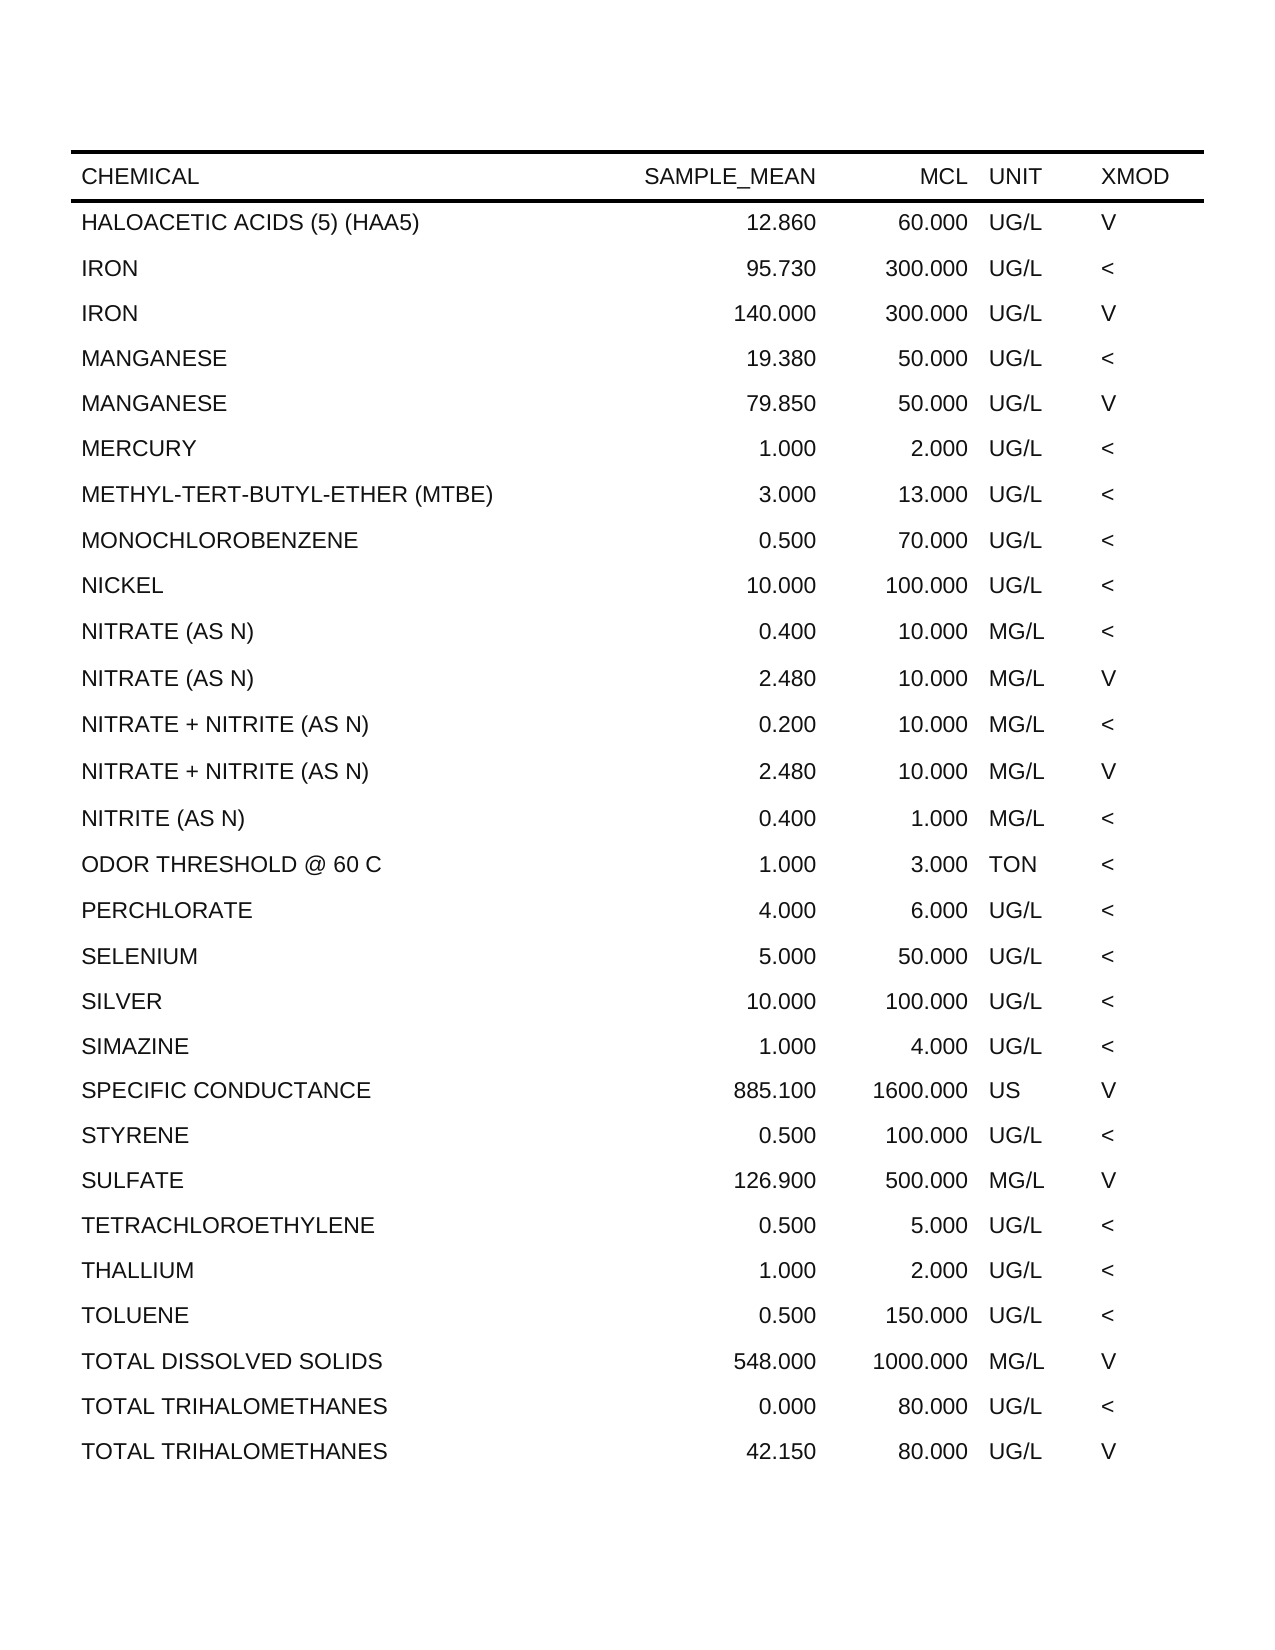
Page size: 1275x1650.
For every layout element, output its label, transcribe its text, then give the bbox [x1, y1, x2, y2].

table_cell US [978, 1069, 1090, 1112]
table_cell V [1090, 290, 1204, 336]
table_cell UG/L [978, 381, 1090, 426]
table_cell 1600.000 [826, 1069, 978, 1112]
table_cell < [1090, 1293, 1204, 1338]
table_cell UG/L [978, 1248, 1090, 1293]
table_cell SIMAZINE [71, 1024, 614, 1069]
table_cell < [1090, 701, 1204, 748]
table_cell 0.500 [614, 1293, 826, 1338]
table_cell SULFATE [71, 1158, 614, 1203]
table_cell 140.000 [614, 290, 826, 336]
table_cell 95.730 [614, 245, 826, 290]
table_cell < [1090, 471, 1204, 518]
table_cell TON [978, 841, 1090, 888]
table_cell SPECIFIC CONDUCTANCE [71, 1069, 614, 1112]
table_header SAMPLE_MEAN [614, 154, 826, 198]
table_cell 2.480 [614, 655, 826, 701]
table_cell 10.000 [826, 748, 978, 794]
table_cell 80.000 [826, 1384, 978, 1429]
table_cell V [1090, 1429, 1204, 1474]
table_cell MERCURY [71, 426, 614, 471]
table_cell UG/L [978, 518, 1090, 563]
table_cell 50.000 [826, 381, 978, 426]
table_cell < [1090, 426, 1204, 471]
table_cell STYRENE [71, 1112, 614, 1157]
table_cell 1.000 [826, 794, 978, 841]
table_cell TOTAL TRIHALOMETHANES [71, 1384, 614, 1429]
table_cell 10.000 [826, 701, 978, 748]
table_cell MG/L [978, 608, 1090, 655]
table_cell < [1090, 1203, 1204, 1248]
table_cell 0.400 [614, 794, 826, 841]
table_cell 100.000 [826, 563, 978, 608]
table_header UNIT [978, 154, 1090, 198]
table_cell 126.900 [614, 1158, 826, 1203]
table_header CHEMICAL [71, 154, 614, 198]
table_cell 79.850 [614, 381, 826, 426]
table_cell 10.000 [826, 608, 978, 655]
table_cell 0.200 [614, 701, 826, 748]
table_cell NITRATE (AS N) [71, 655, 614, 701]
table_cell < [1090, 518, 1204, 563]
table_cell V [1090, 381, 1204, 426]
table_cell 5.000 [614, 933, 826, 978]
table_cell 10.000 [826, 655, 978, 701]
table_cell 2.000 [826, 426, 978, 471]
table_cell 100.000 [826, 1112, 978, 1157]
table_cell < [1090, 608, 1204, 655]
table_cell 0.400 [614, 608, 826, 655]
table_cell 19.380 [614, 336, 826, 381]
table_cell MG/L [978, 794, 1090, 841]
table_cell 60.000 [826, 203, 978, 245]
table_cell 10.000 [614, 979, 826, 1024]
table_cell 1.000 [614, 1024, 826, 1069]
table_cell 150.000 [826, 1293, 978, 1338]
table_cell V [1090, 203, 1204, 245]
table_cell 70.000 [826, 518, 978, 563]
table_cell 300.000 [826, 245, 978, 290]
table_cell SILVER [71, 979, 614, 1024]
table_cell 3.000 [614, 471, 826, 518]
table_cell < [1090, 1248, 1204, 1293]
table_cell UG/L [978, 471, 1090, 518]
table_cell 13.000 [826, 471, 978, 518]
table_cell PERCHLORATE [71, 888, 614, 933]
table_cell MG/L [978, 655, 1090, 701]
table_cell 6.000 [826, 888, 978, 933]
table_cell 1.000 [614, 841, 826, 888]
table_cell THALLIUM [71, 1248, 614, 1293]
table_cell < [1090, 1112, 1204, 1157]
table_cell UG/L [978, 1203, 1090, 1248]
table_cell < [1090, 794, 1204, 841]
table_cell UG/L [978, 336, 1090, 381]
table_cell TOTAL DISSOLVED SOLIDS [71, 1338, 614, 1383]
table_cell TETRACHLOROETHYLENE [71, 1203, 614, 1248]
table_cell NITRATE (AS N) [71, 608, 614, 655]
table_cell 50.000 [826, 336, 978, 381]
table_cell ODOR THRESHOLD @ 60 C [71, 841, 614, 888]
table_cell IRON [71, 245, 614, 290]
table_cell < [1090, 245, 1204, 290]
table_cell 80.000 [826, 1429, 978, 1474]
table_cell MG/L [978, 701, 1090, 748]
table_cell MG/L [978, 748, 1090, 794]
table_cell MG/L [978, 1158, 1090, 1203]
table_cell 0.500 [614, 1112, 826, 1157]
table_cell 300.000 [826, 290, 978, 336]
table_cell < [1090, 1024, 1204, 1069]
table_cell NITRATE + NITRITE (AS N) [71, 701, 614, 748]
table_cell NICKEL [71, 563, 614, 608]
table_cell UG/L [978, 933, 1090, 978]
table_cell 4.000 [826, 1024, 978, 1069]
table_cell UG/L [978, 245, 1090, 290]
table_cell 50.000 [826, 933, 978, 978]
table_header XMOD [1090, 154, 1204, 198]
table_cell 548.000 [614, 1338, 826, 1383]
table_cell UG/L [978, 290, 1090, 336]
table_cell UG/L [978, 203, 1090, 245]
table_cell 5.000 [826, 1203, 978, 1248]
table_cell UG/L [978, 1112, 1090, 1157]
table_cell 12.860 [614, 203, 826, 245]
table_cell UG/L [978, 1384, 1090, 1429]
table_cell 500.000 [826, 1158, 978, 1203]
table_cell UG/L [978, 1429, 1090, 1474]
table_cell MANGANESE [71, 336, 614, 381]
table_cell 4.000 [614, 888, 826, 933]
table_cell 885.100 [614, 1069, 826, 1112]
table_header MCL [826, 154, 978, 198]
table_cell 42.150 [614, 1429, 826, 1474]
table_cell < [1090, 933, 1204, 978]
table_cell UG/L [978, 563, 1090, 608]
table_cell < [1090, 563, 1204, 608]
table_cell UG/L [978, 1293, 1090, 1338]
table_cell 0.500 [614, 1203, 826, 1248]
table_cell < [1090, 336, 1204, 381]
table_cell UG/L [978, 1024, 1090, 1069]
table_cell V [1090, 1158, 1204, 1203]
table_cell MONOCHLOROBENZENE [71, 518, 614, 563]
table_cell SELENIUM [71, 933, 614, 978]
table_cell < [1090, 841, 1204, 888]
table_cell UG/L [978, 426, 1090, 471]
table_cell 0.500 [614, 518, 826, 563]
table_cell TOTAL TRIHALOMETHANES [71, 1429, 614, 1474]
table_cell TOLUENE [71, 1293, 614, 1338]
table_cell NITRATE + NITRITE (AS N) [71, 748, 614, 794]
table_cell 2.480 [614, 748, 826, 794]
table_cell 100.000 [826, 979, 978, 1024]
table_cell < [1090, 1384, 1204, 1429]
table_cell 2.000 [826, 1248, 978, 1293]
table_cell METHYL-TERT-BUTYL-ETHER (MTBE) [71, 471, 614, 518]
table_cell 1.000 [614, 426, 826, 471]
table_cell IRON [71, 290, 614, 336]
table_cell 3.000 [826, 841, 978, 888]
table_cell V [1090, 1338, 1204, 1383]
table_cell 1000.000 [826, 1338, 978, 1383]
table_cell V [1090, 748, 1204, 794]
table_cell MANGANESE [71, 381, 614, 426]
table_cell HALOACETIC ACIDS (5) (HAA5) [71, 203, 614, 245]
table_cell MG/L [978, 1338, 1090, 1383]
table_cell < [1090, 888, 1204, 933]
table_cell V [1090, 655, 1204, 701]
table_cell UG/L [978, 888, 1090, 933]
table_cell 10.000 [614, 563, 826, 608]
table_cell UG/L [978, 979, 1090, 1024]
table_cell NITRITE (AS N) [71, 794, 614, 841]
table_cell < [1090, 979, 1204, 1024]
table_cell V [1090, 1069, 1204, 1112]
table_cell 1.000 [614, 1248, 826, 1293]
table_cell 0.000 [614, 1384, 826, 1429]
